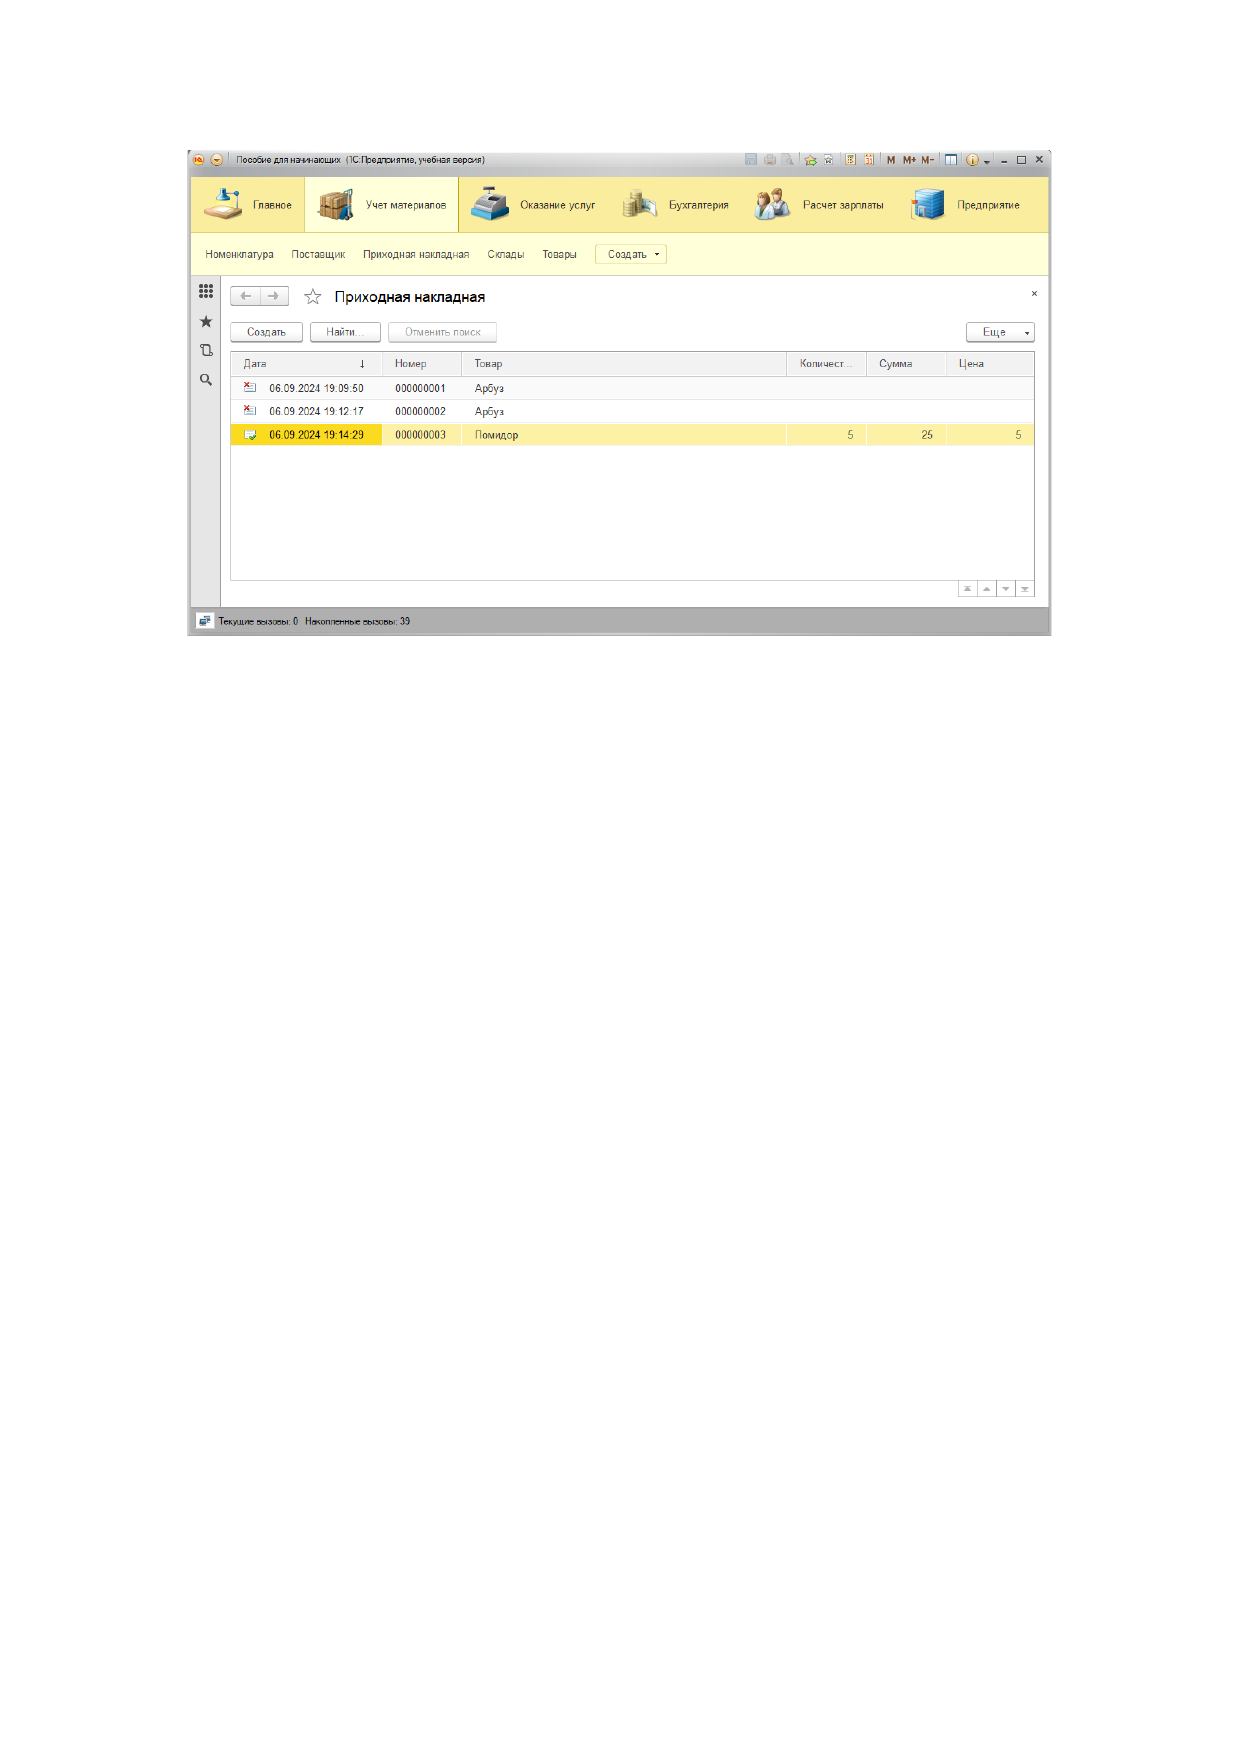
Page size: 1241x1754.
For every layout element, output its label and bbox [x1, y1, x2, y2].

picture [187, 150, 1052, 636]
